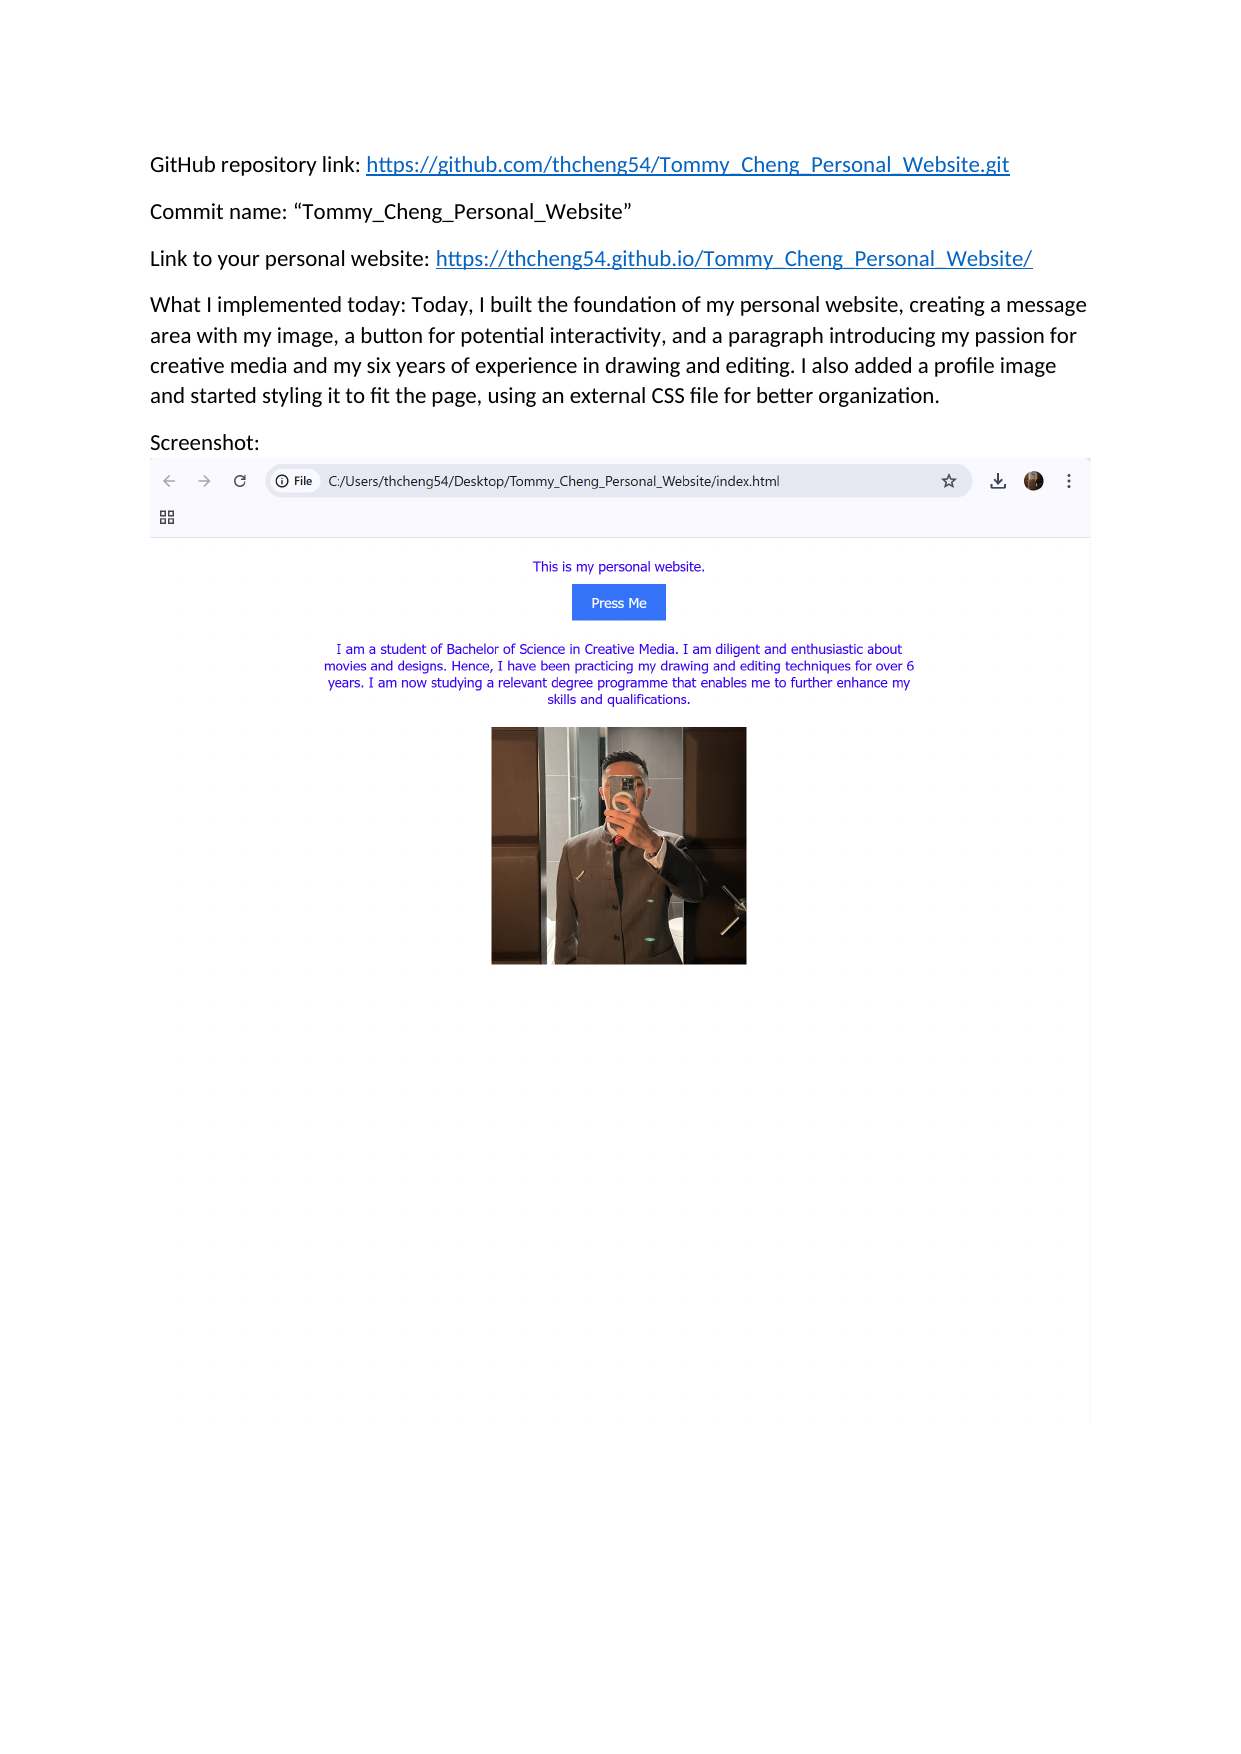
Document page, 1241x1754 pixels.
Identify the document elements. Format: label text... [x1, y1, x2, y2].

text Link to your personal website: https://thcheng54.github.io/Tommy_Cheng_Personal_Website/ [150, 244, 1090, 272]
text GitHub repository link: https://github.com/thcheng54/Tommy_Cheng_Personal_Website.git [150, 150, 1090, 178]
text Screenshot: [150, 428, 1090, 458]
picture [150, 458, 1091, 1424]
text Commit name: “Tommy_Cheng_Personal_Website” [150, 197, 1090, 225]
text What I implemented today: Today, I built the foundation of my personal website, creating a message area with my image, a button for potential interactivity, and a paragraph introducing my passion for creative media and my six years of experience in drawing and editing. I also added a profile image and started styling it to fit the page, using an external CSS file for better organization. [150, 291, 1090, 409]
